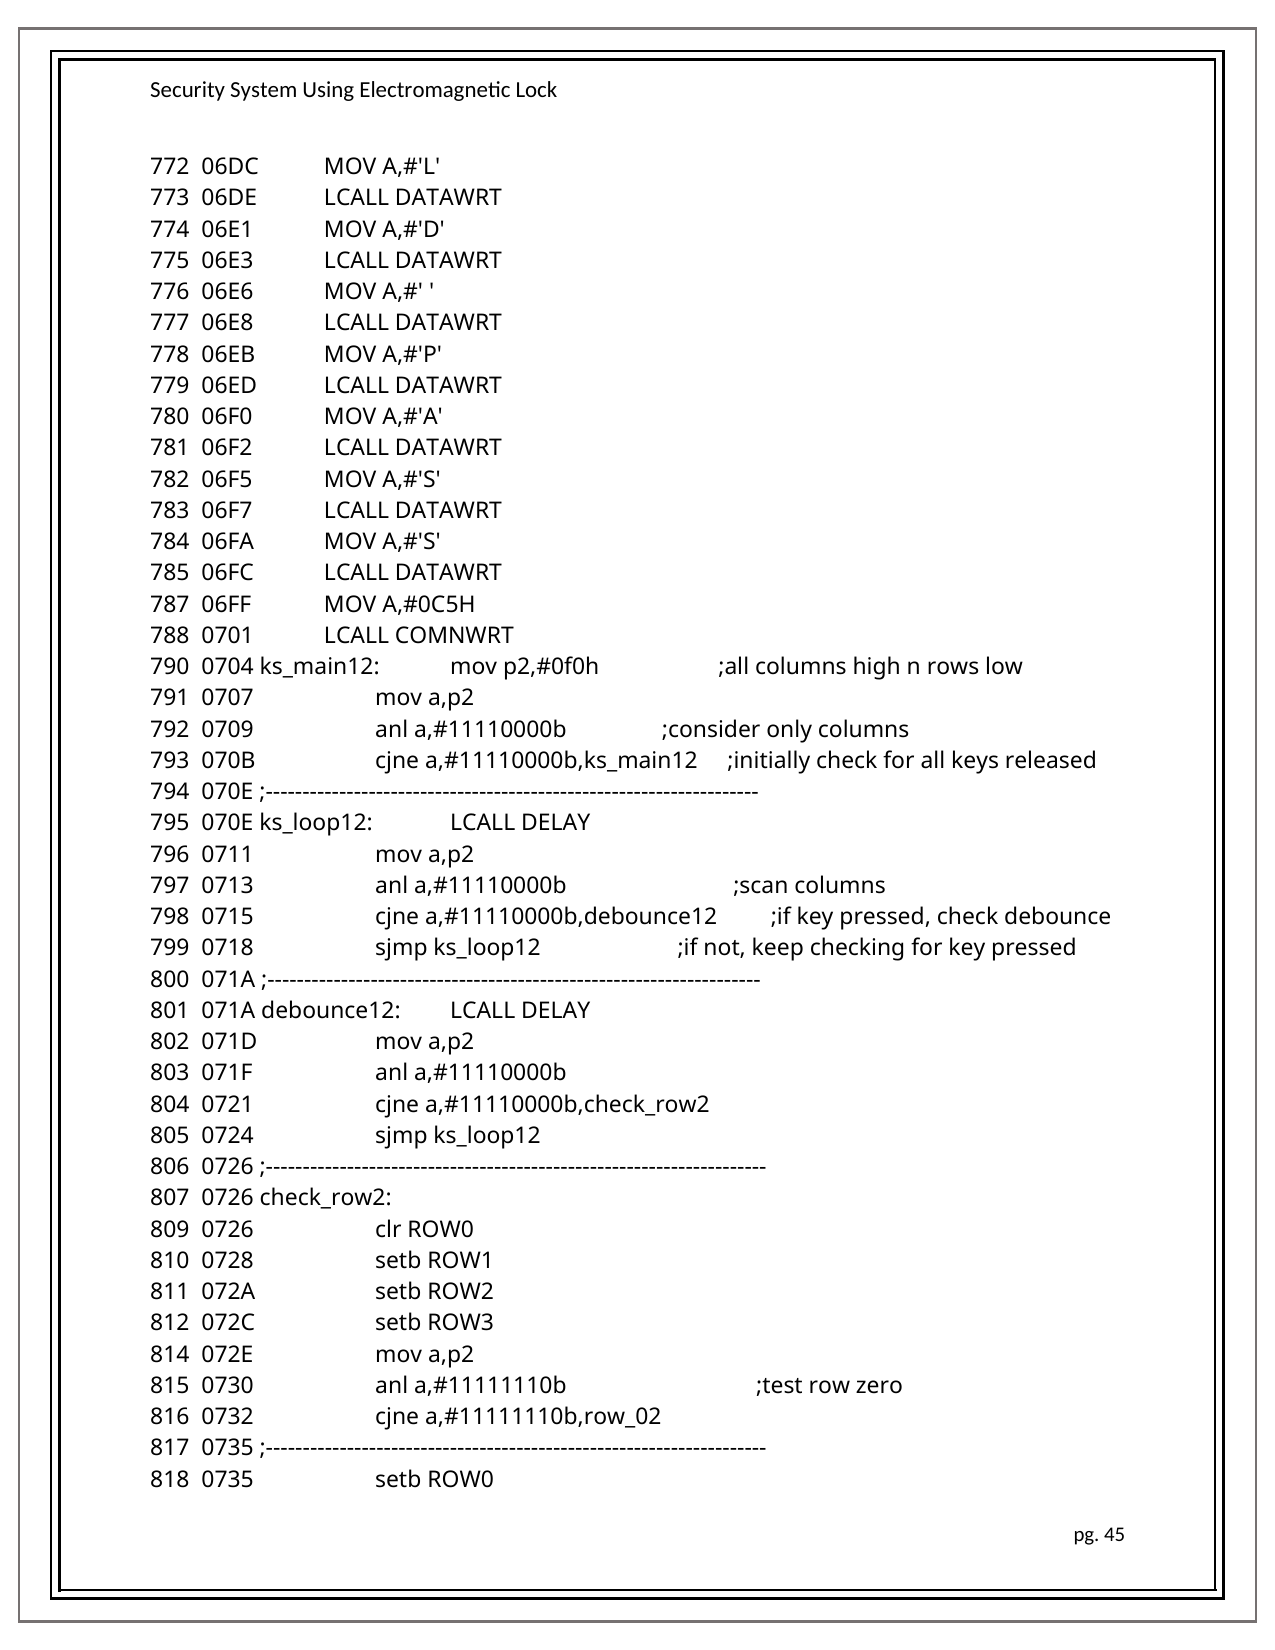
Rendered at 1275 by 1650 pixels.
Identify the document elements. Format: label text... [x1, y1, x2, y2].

text 806 0726 ;-------------------------------------------------------------------- [150, 1150, 1125, 1181]
text 815 0730 anl a,#11111110b ;test row zero [150, 1369, 1125, 1400]
text 803 071F anl a,#11110000b [150, 1056, 1125, 1087]
text 791 0707 mov a,p2 [150, 681, 1125, 712]
text 802 071D mov a,p2 [150, 1025, 1125, 1056]
text 781 06F2 LCALL DATAWRT [150, 431, 1125, 462]
text 783 06F7 LCALL DATAWRT [150, 494, 1125, 525]
text 777 06E8 LCALL DATAWRT [150, 306, 1125, 337]
text 810 0728 setb ROW1 [150, 1244, 1125, 1275]
text 817 0735 ;-------------------------------------------------------------------- [150, 1431, 1125, 1462]
text 784 06FA MOV A,#'S' [150, 525, 1125, 556]
text 799 0718 sjmp ks_loop12 ;if not, keep checking for key pressed [150, 931, 1125, 962]
text 794 070E ;------------------------------------------------------------------- [150, 775, 1125, 806]
text 797 0713 anl a,#11110000b ;scan columns [150, 869, 1125, 900]
text 785 06FC LCALL DATAWRT [150, 556, 1125, 587]
text 776 06E6 MOV A,#' ' [150, 275, 1125, 306]
text 779 06ED LCALL DATAWRT [150, 369, 1125, 400]
text 812 072C setb ROW3 [150, 1306, 1125, 1337]
text 792 0709 anl a,#11110000b ;consider only columns [150, 712, 1125, 744]
text 773 06DE LCALL DATAWRT [150, 181, 1125, 212]
text 804 0721 cjne a,#11110000b,check_row2 [150, 1087, 1125, 1119]
text 774 06E1 MOV A,#'D' [150, 212, 1125, 244]
text 800 071A ;------------------------------------------------------------------- [150, 962, 1125, 994]
text 814 072E mov a,p2 [150, 1337, 1125, 1369]
text 772 06DC MOV A,#'L' [150, 150, 1125, 181]
text 801 071A debounce12: LCALL DELAY [150, 994, 1125, 1025]
text 775 06E3 LCALL DATAWRT [150, 244, 1125, 275]
text 809 0726 clr ROW0 [150, 1212, 1125, 1244]
text 807 0726 check_row2: [150, 1181, 1125, 1212]
text 788 0701 LCALL COMNWRT [150, 619, 1125, 650]
text 782 06F5 MOV A,#'S' [150, 462, 1125, 494]
text 793 070B cjne a,#11110000b,ks_main12 ;initially check for all keys released [150, 744, 1125, 775]
text 787 06FF MOV A,#0C5H [150, 587, 1125, 619]
text 796 0711 mov a,p2 [150, 837, 1125, 869]
text 795 070E ks_loop12: LCALL DELAY [150, 806, 1125, 837]
text 798 0715 cjne a,#11110000b,debounce12 ;if key pressed, check debounce [150, 900, 1125, 931]
text 790 0704 ks_main12: mov p2,#0f0h ;all columns high n rows low [150, 650, 1125, 681]
text 816 0732 cjne a,#11111110b,row_02 [150, 1400, 1125, 1431]
text 778 06EB MOV A,#'P' [150, 337, 1125, 369]
text 780 06F0 MOV A,#'A' [150, 400, 1125, 431]
text 818 0735 setb ROW0 [150, 1462, 1125, 1494]
text 805 0724 sjmp ks_loop12 [150, 1119, 1125, 1150]
text 811 072A setb ROW2 [150, 1275, 1125, 1306]
